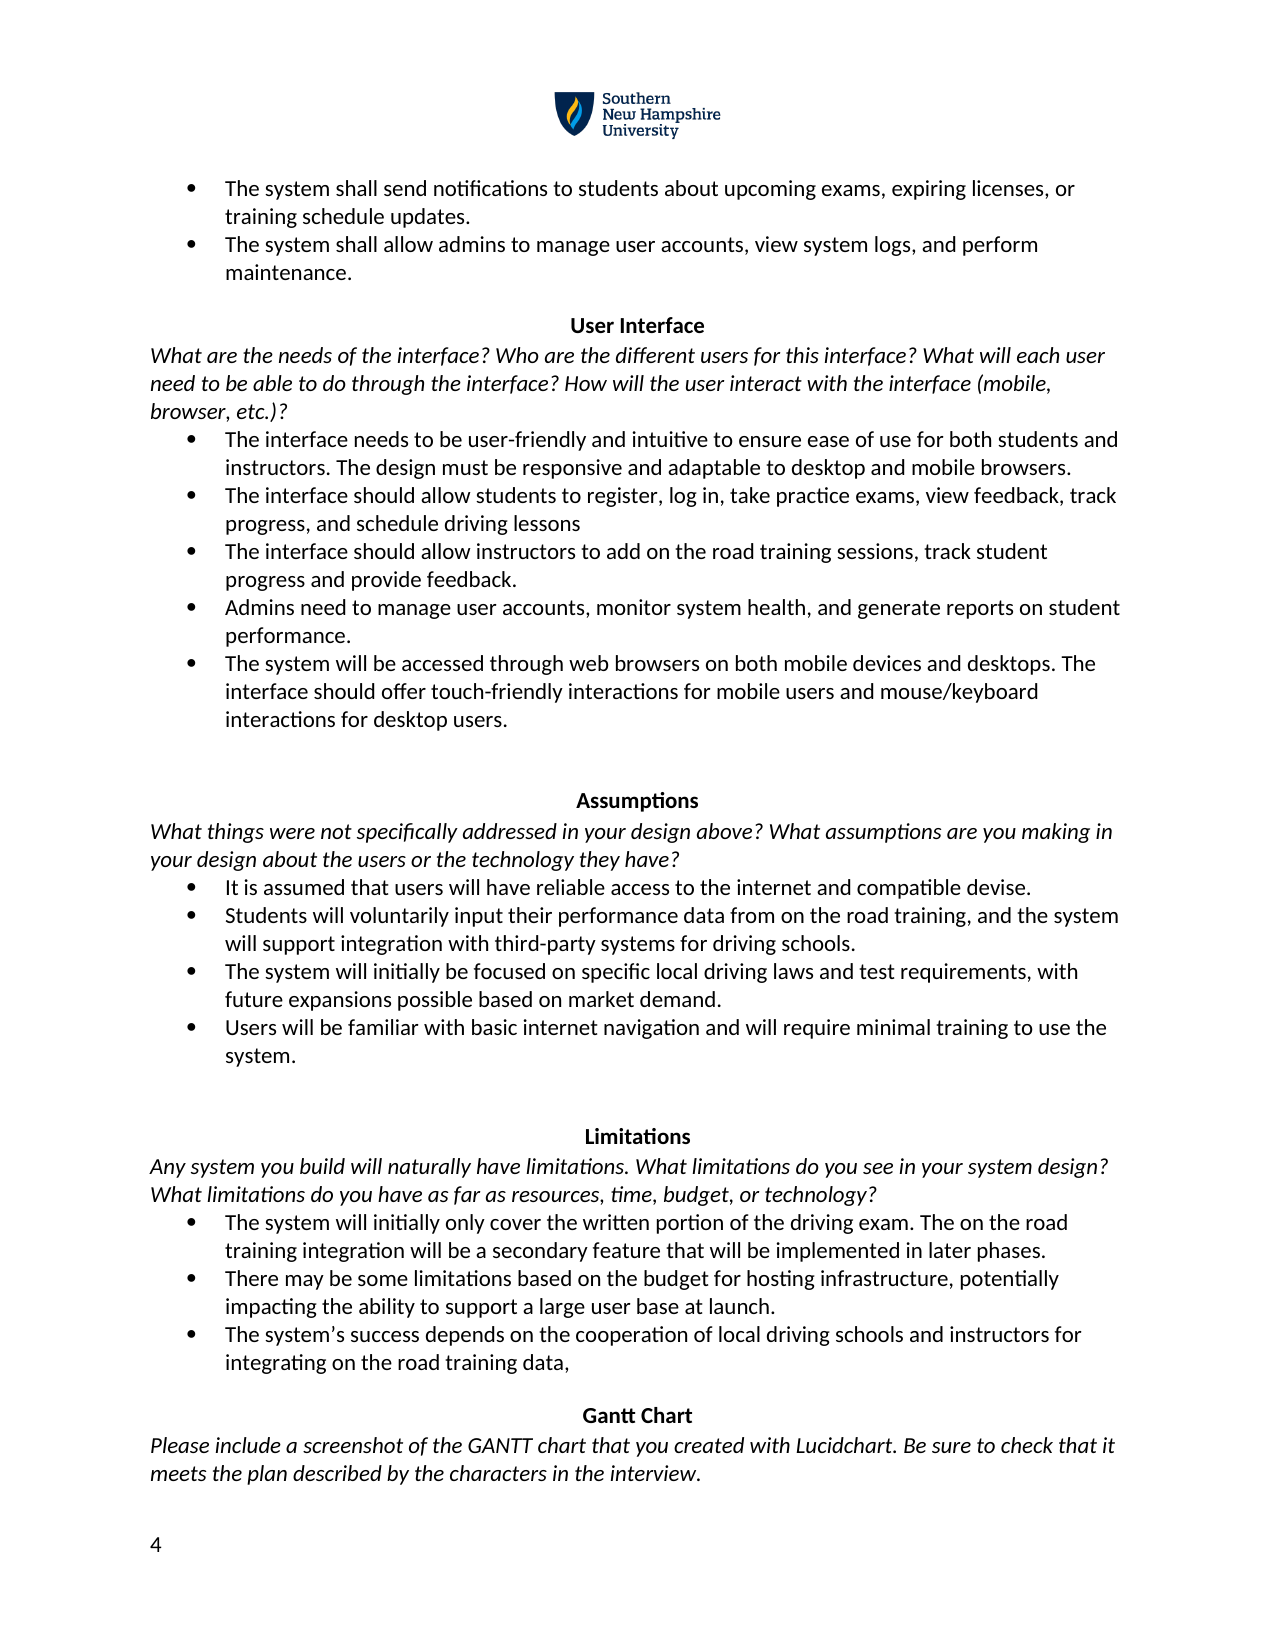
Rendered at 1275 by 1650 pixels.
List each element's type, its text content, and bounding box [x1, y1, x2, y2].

list Students will voluntarily input their performance data from on the road training, and the system will support integration with third-party systems for driving schools. [187, 901, 1125, 957]
list The interface should allow students to register, log in, take practice exams, view feedback, track progress, and schedule driving lessons [187, 481, 1125, 537]
text What are the needs of the interface? Who are the different users for this interface? What will each user need to be able to do through the interface? How will the user interact with the interface (mobile, browser, etc.)? [150, 341, 1125, 425]
list The system will initially be focused on specific local driving laws and test requirements, with future expansions possible based on market demand. [187, 957, 1125, 1013]
list The system shall send notifications to students about upcoming exams, expiring licenses, or training schedule updates. [187, 174, 1125, 230]
list The system will initially only cover the written portion of the driving exam. The on the road training integration will be a secondary feature that will be implemented in later phases. [187, 1208, 1125, 1264]
list The interface should allow instructors to add on the road training sessions, track student progress and provide feedback. [187, 537, 1125, 593]
subtitle Limitations [150, 1122, 1125, 1150]
picture [546, 75, 729, 154]
list The system’s success depends on the cooperation of local driving schools and instructors for integrating on the road training data, [187, 1320, 1125, 1376]
list The system shall allow admins to manage user accounts, view system logs, and perform maintenance. [187, 230, 1125, 286]
list The interface needs to be user-friendly and intuitive to ensure ease of use for both students and instructors. The design must be responsive and adaptable to desktop and mobile browsers. [187, 425, 1125, 481]
text What things were not specifically addressed in your design above? What assumptions are you making in your design about the users or the technology they have? [150, 817, 1125, 873]
list There may be some limitations based on the budget for hosting infrastructure, potentially impacting the ability to support a large user base at launch. [187, 1264, 1125, 1320]
list It is assumed that users will have reliable access to the internet and compatible devise. [187, 873, 1125, 901]
subtitle Gantt Chart [150, 1401, 1125, 1429]
text Any system you build will naturally have limitations. What limitations do you see in your system design? What limitations do you have as far as resources, time, budget, or technology? [150, 1152, 1125, 1208]
list The system will be accessed through web browsers on both mobile devices and desktops. The interface should offer touch-friendly interactions for mobile users and mouse/keyboard interactions for desktop users. [187, 649, 1125, 733]
subtitle User Interface [150, 311, 1125, 339]
list Admins need to manage user accounts, monitor system health, and generate reports on student performance. [187, 593, 1125, 649]
list Users will be familiar with basic internet navigation and will require minimal training to use the system. [187, 1013, 1125, 1069]
text Please include a screenshot of the GANTT chart that you created with Lucidchart. Be sure to check that it meets the plan described by the characters in the interview. [150, 1432, 1125, 1488]
subtitle Assumptions [150, 787, 1125, 814]
